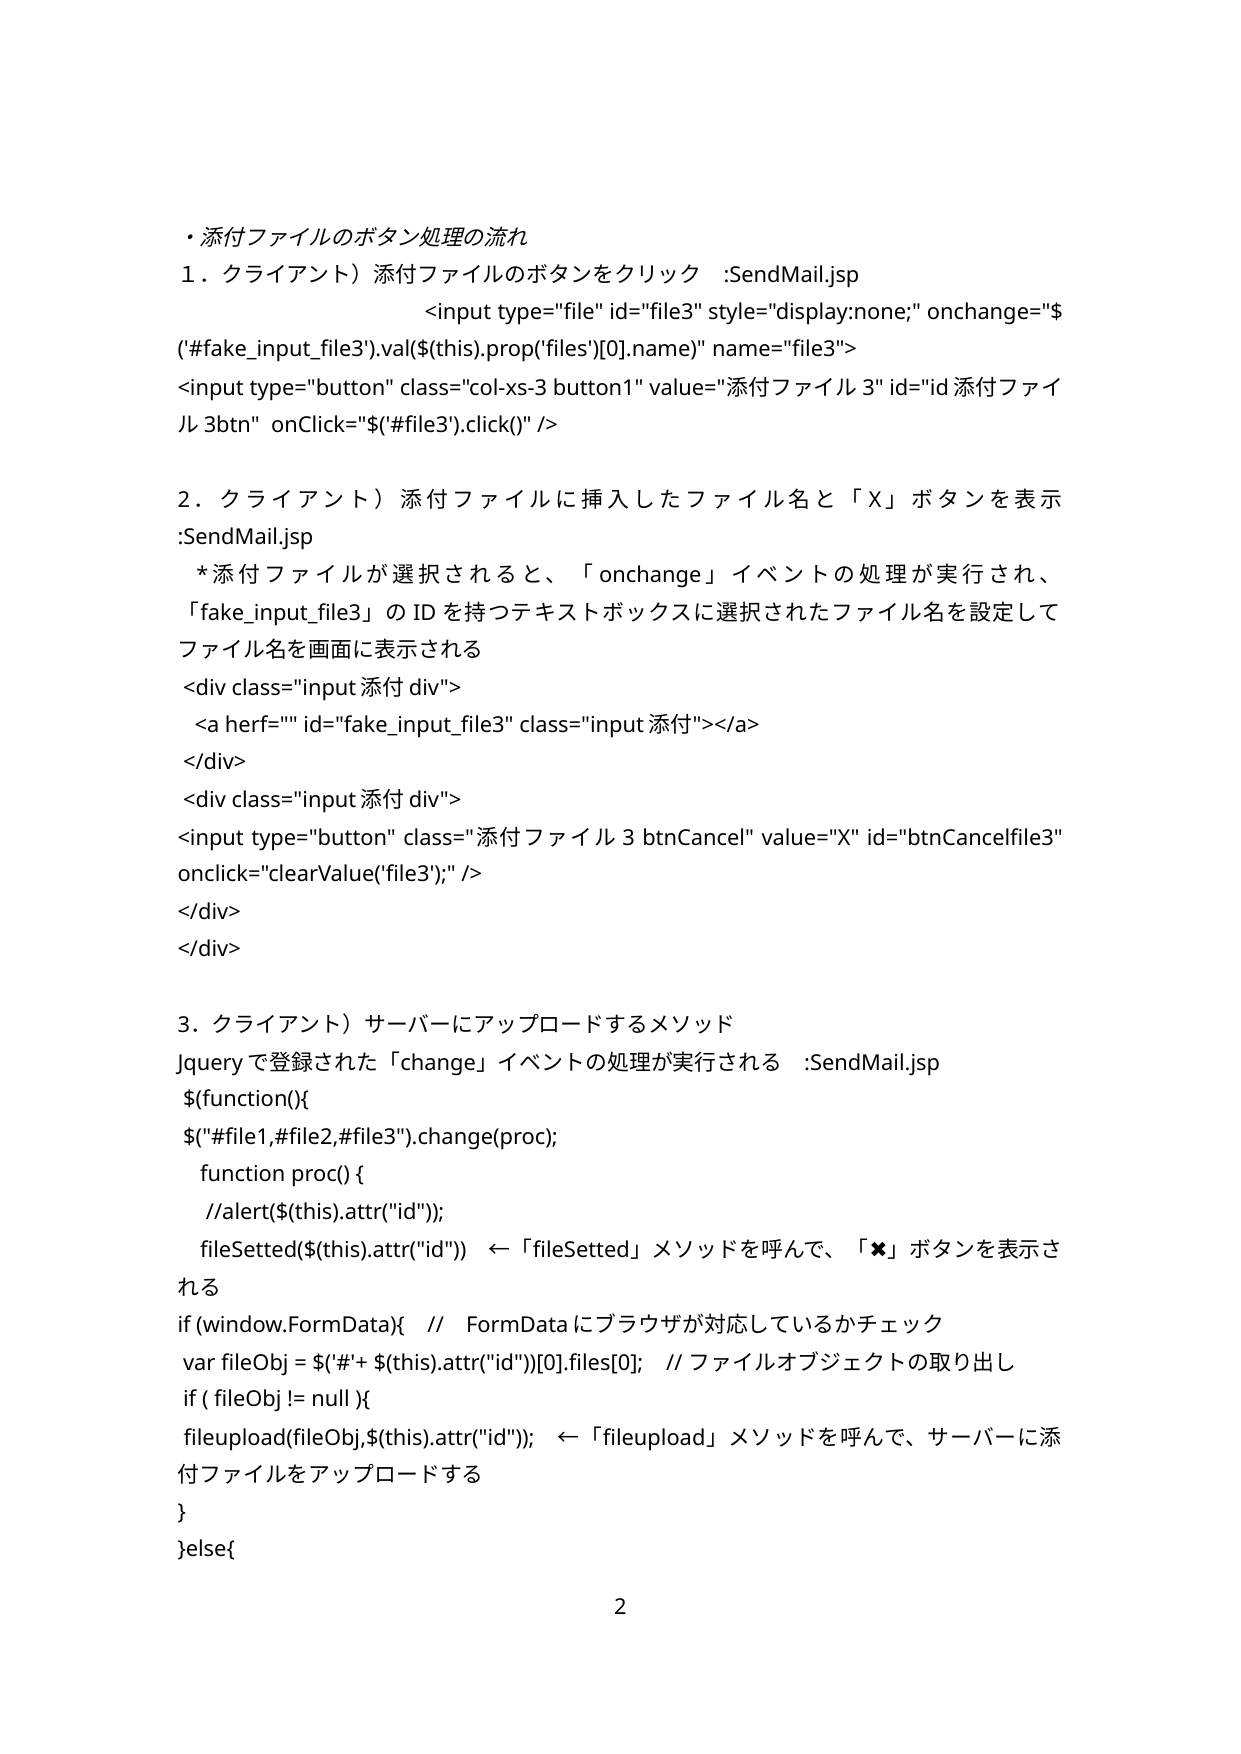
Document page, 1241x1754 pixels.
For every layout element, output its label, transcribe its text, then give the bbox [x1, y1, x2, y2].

text $(function(){ [177, 1079, 1063, 1117]
text *添付ファイルが選択されると、「onchange」イベントの処理が実行され、「fake_input_file3」のIDを持つテキストボックスに選択されたファイル名を設定してファイル名を画面に表示される [177, 554, 1063, 667]
text if ( fileObj != null ){ [177, 1379, 1063, 1417]
text fileupload(fileObj,$(this).attr("id")); ←「fileupload」メソッドを呼んで、サーバーに添付ファイルをアップロードする [177, 1417, 1063, 1492]
text function proc() { [177, 1154, 1063, 1192]
text 3．クライアント）サーバーにアップロードするメソッド [177, 1004, 1063, 1042]
text }else{ [177, 1529, 1063, 1567]
text $("#file1,#file2,#file3").change(proc); [177, 1117, 1063, 1154]
text if (window.FormData){ // FormDataにブラウザが対応しているかチェック [177, 1304, 1063, 1342]
text <input type="button" class="添付ファイル3 btnCancel" value="X" id="btnCancelfile3" onclick="clearValue('file3');" /> [177, 817, 1063, 892]
text 2．クライアント）添付ファイルに挿入したファイル名と「X」ボタンを表示 :SendMail.jsp [177, 479, 1063, 554]
text </div> [177, 892, 1063, 929]
text <input type="file" id="file3" style="display:none;" onchange="$('#fake_input_file3').val($(this).prop('files')[0].name)" name="file3"> [177, 292, 1063, 367]
text } [177, 1492, 1063, 1529]
text </div> [177, 929, 1063, 967]
text １．クライアント）添付ファイルのボタンをクリック :SendMail.jsp [177, 254, 1063, 292]
text <input type="button" class="col-xs-3 button1" value="添付ファイル3" id="id添付ファイル3btn" onClick="$('#file3').click()" /> [177, 367, 1063, 442]
text //alert($(this).attr("id")); [177, 1192, 1063, 1229]
text <div class="input添付div"> [177, 779, 1063, 817]
text Jqueryで登録された「change」イベントの処理が実行される :SendMail.jsp [177, 1042, 1063, 1079]
text var fileObj = $('#'+ $(this).attr("id"))[0].files[0]; // ファイルオブジェクトの取り出し [177, 1342, 1063, 1379]
text <div class="input添付div"> [177, 667, 1063, 704]
text fileSetted($(this).attr("id")) ←「fileSetted」メソッドを呼んで、「✖」ボタンを表示される [177, 1229, 1063, 1304]
text </div> [177, 742, 1063, 779]
text <a herf="" id="fake_input_file3" class="input添付"></a> [177, 704, 1063, 742]
text ・添付ファイルのボタン処理の流れ [177, 217, 1063, 254]
